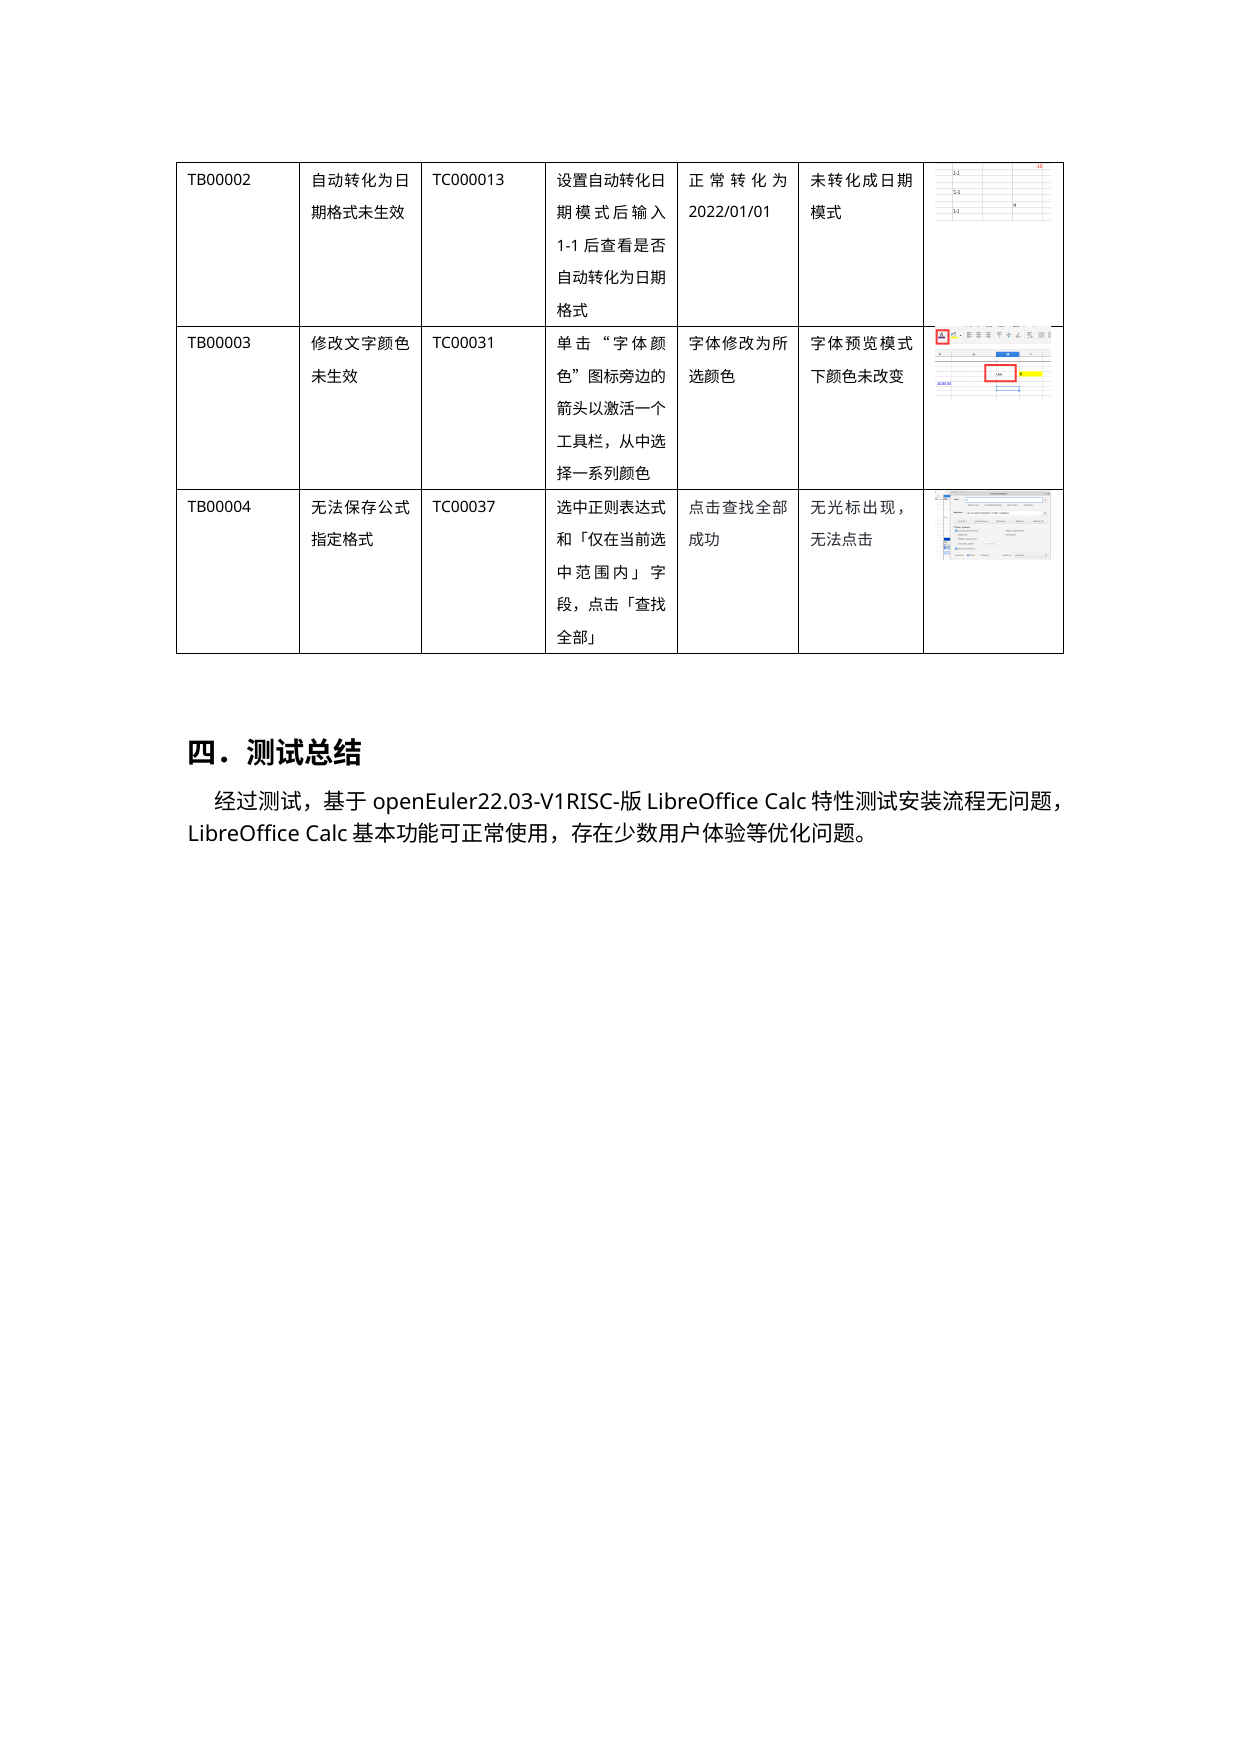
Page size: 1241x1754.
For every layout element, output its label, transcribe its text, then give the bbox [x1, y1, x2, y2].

table_cell 正常转化为2022/01/01 [678, 163, 798, 326]
table_cell TC00037 [422, 490, 545, 653]
table_cell TB00004 [177, 490, 299, 653]
table_cell 单击“字体颜色”图标旁边的箭头以激活一个工具栏，从中选择一系列颜色 [546, 327, 677, 489]
table_cell [924, 327, 1063, 489]
table_cell [924, 163, 1063, 326]
table_cell 自动转化为日期格式未生效 [300, 163, 421, 326]
table_cell TC000013 [422, 163, 545, 326]
table_cell 选中正则表达式和「仅在当前选中范围内」字段，点击「查找全部」 [546, 490, 677, 653]
picture [935, 490, 1052, 560]
table_cell 点击查找全部成功 [678, 490, 798, 653]
table_cell 字体修改为所选颜色 [678, 327, 798, 489]
table_cell TB00002 [177, 163, 299, 326]
table_cell 无光标出现，无法点击 [799, 490, 923, 653]
table_cell 未转化成日期模式 [799, 163, 923, 326]
list 测试总结 [187, 719, 1053, 784]
table_cell TB00003 [177, 327, 299, 489]
table_cell [924, 490, 1063, 653]
picture [935, 163, 1051, 221]
table_cell TC00031 [422, 327, 545, 489]
table_cell 字体预览模式下颜色未改变 [799, 327, 923, 489]
table_cell 无法保存公式指定格式 [300, 490, 421, 653]
table_cell 修改文字颜色未生效 [300, 327, 421, 489]
list 经过测试，基于openEuler22.03-V1RISC-版LibreOffice Calc特性测试安装流程无问题，LibreOffice Calc基本功能可正常使用，存在少数用户体验等优化问题。 [187, 784, 1053, 849]
table_cell 设置自动转化日期模式后输入1-1后查看是否自动转化为日期格式 [546, 163, 677, 326]
picture [935, 326, 1052, 400]
